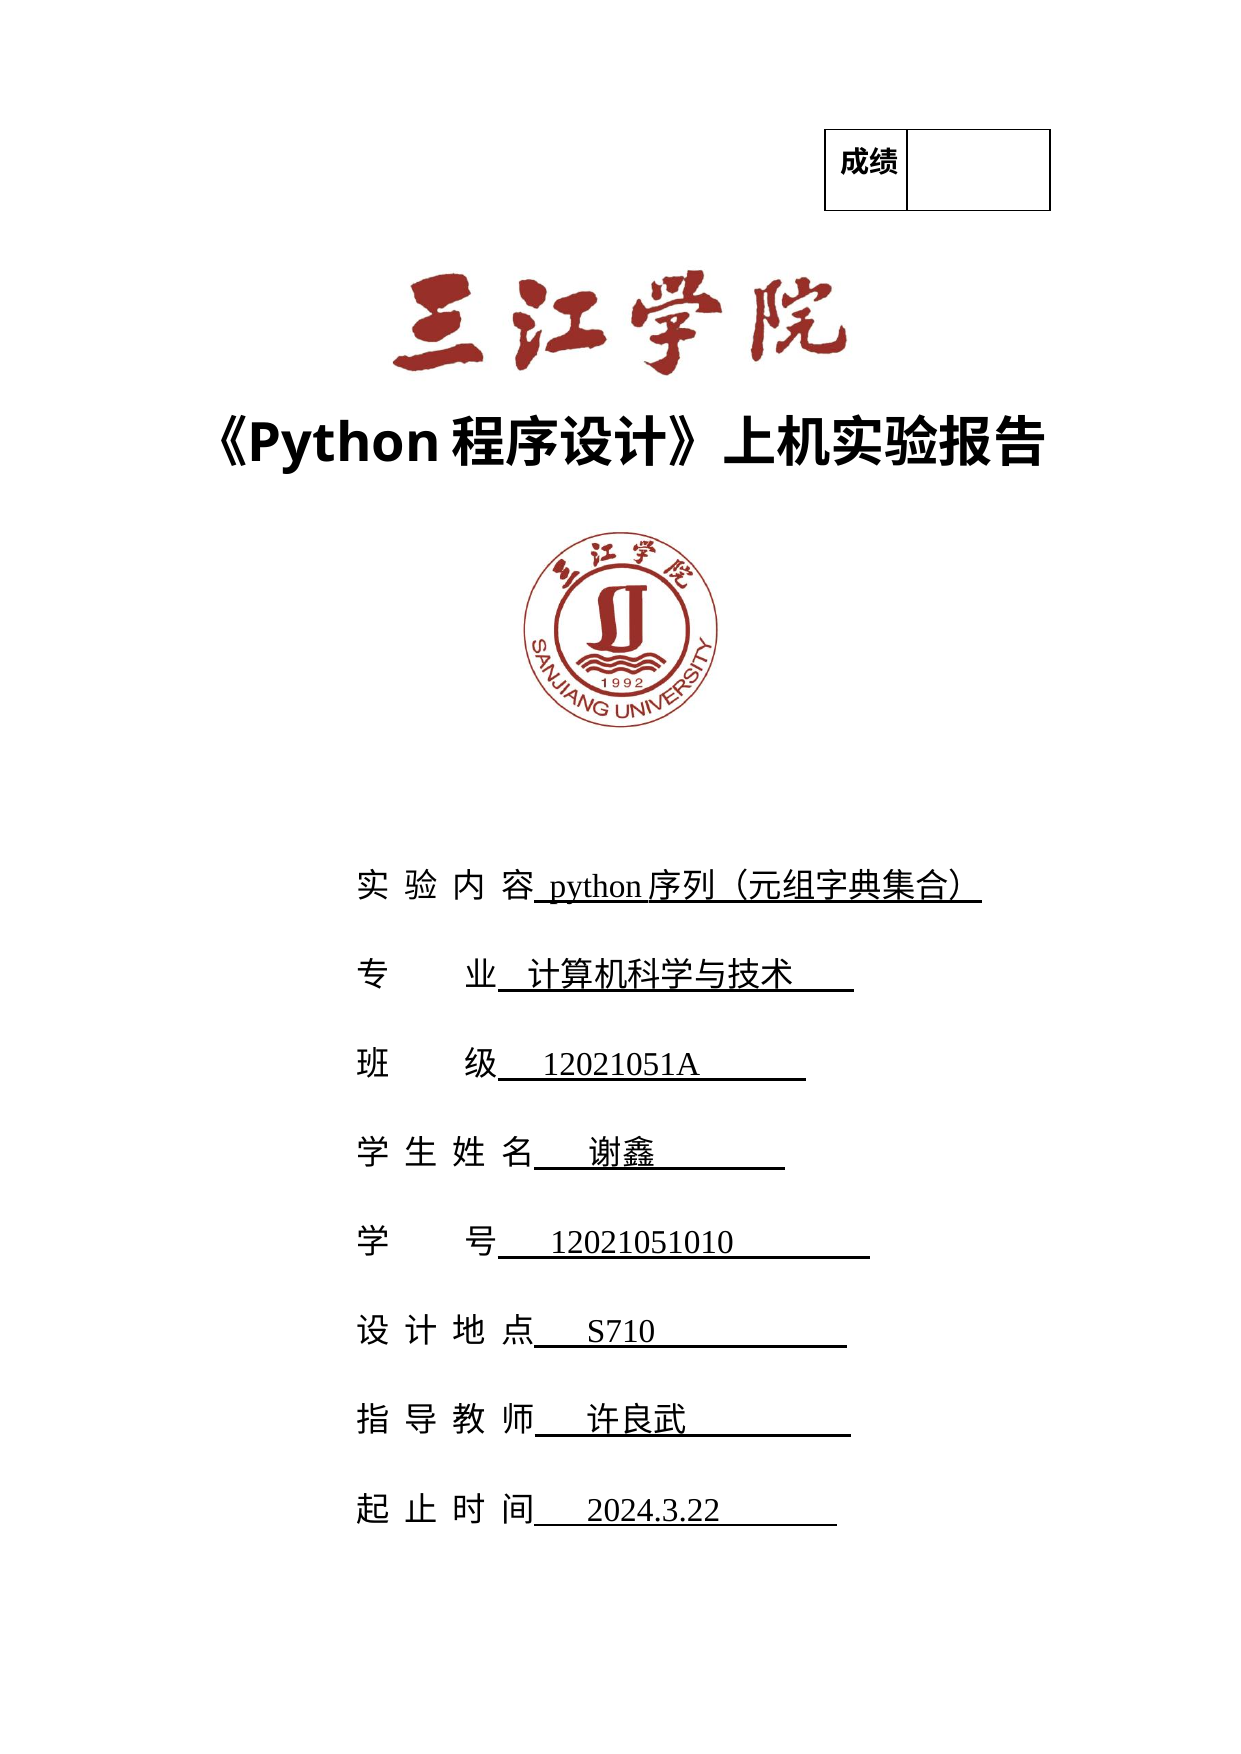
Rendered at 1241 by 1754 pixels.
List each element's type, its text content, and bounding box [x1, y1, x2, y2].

text 起 止 时 间 2024.3.22 [187, 1474, 1053, 1539]
picture [520, 526, 720, 729]
text 《Python程序设计》上机实验报告 [187, 389, 1053, 487]
text 设 计 地 点 S710 [187, 1296, 1053, 1361]
text 学 生 姓 名 谢鑫 [187, 1118, 1053, 1183]
text 指 导 教 师 许良武 [187, 1385, 1053, 1450]
text 班 级 12021051A [187, 1029, 1053, 1094]
picture [382, 259, 858, 382]
text 实 验 内 容 python序列（元组字典集合） [187, 851, 1053, 916]
text 专 业 计算机科学与技术 [187, 939, 1053, 1004]
text 学 号 12021051010 [187, 1207, 1053, 1272]
